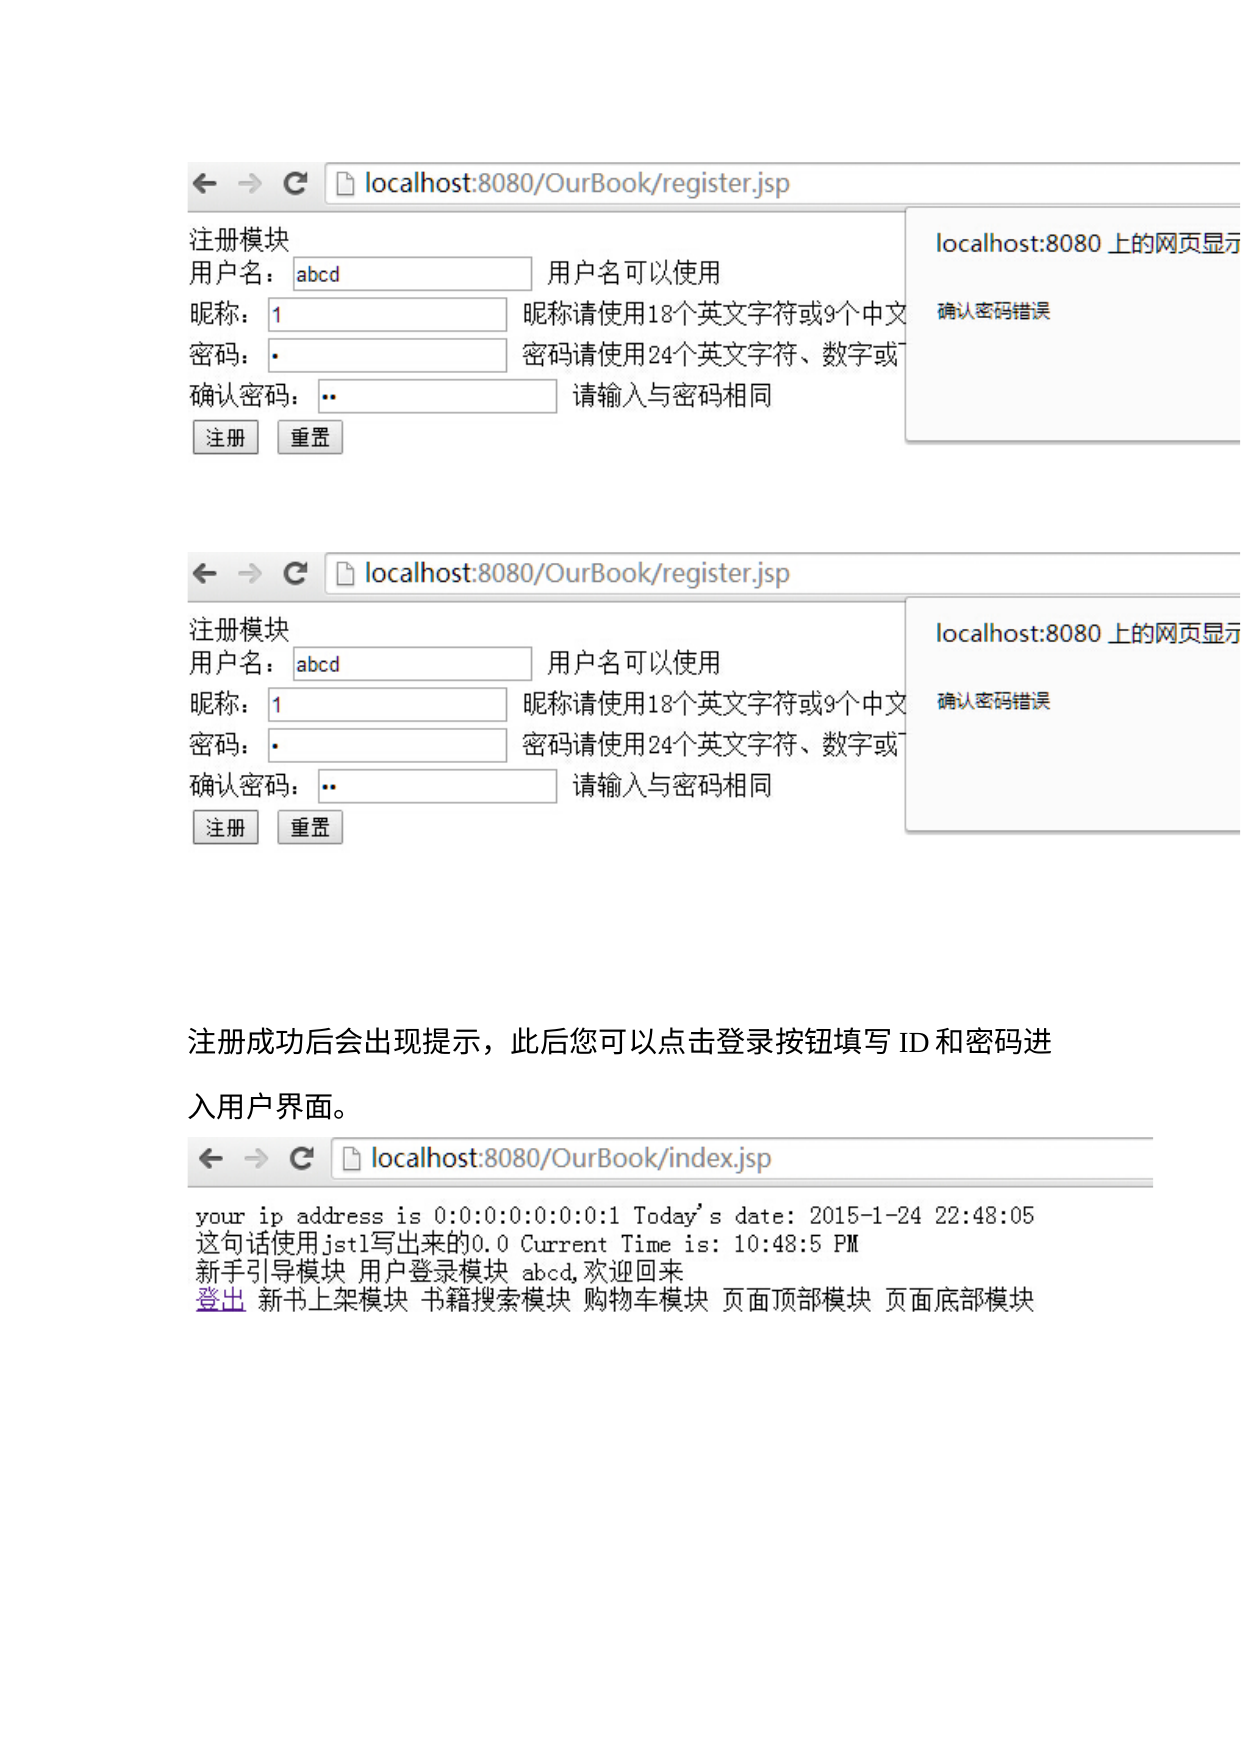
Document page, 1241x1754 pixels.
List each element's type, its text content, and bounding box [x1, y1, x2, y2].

text 注册成功后会出现提示，此后您可以点击登录按钮填写ID和密码进入用户界面。 [187, 1007, 1053, 1137]
picture [187, 1137, 1154, 1345]
picture [187, 162, 1241, 541]
picture [187, 552, 1241, 931]
